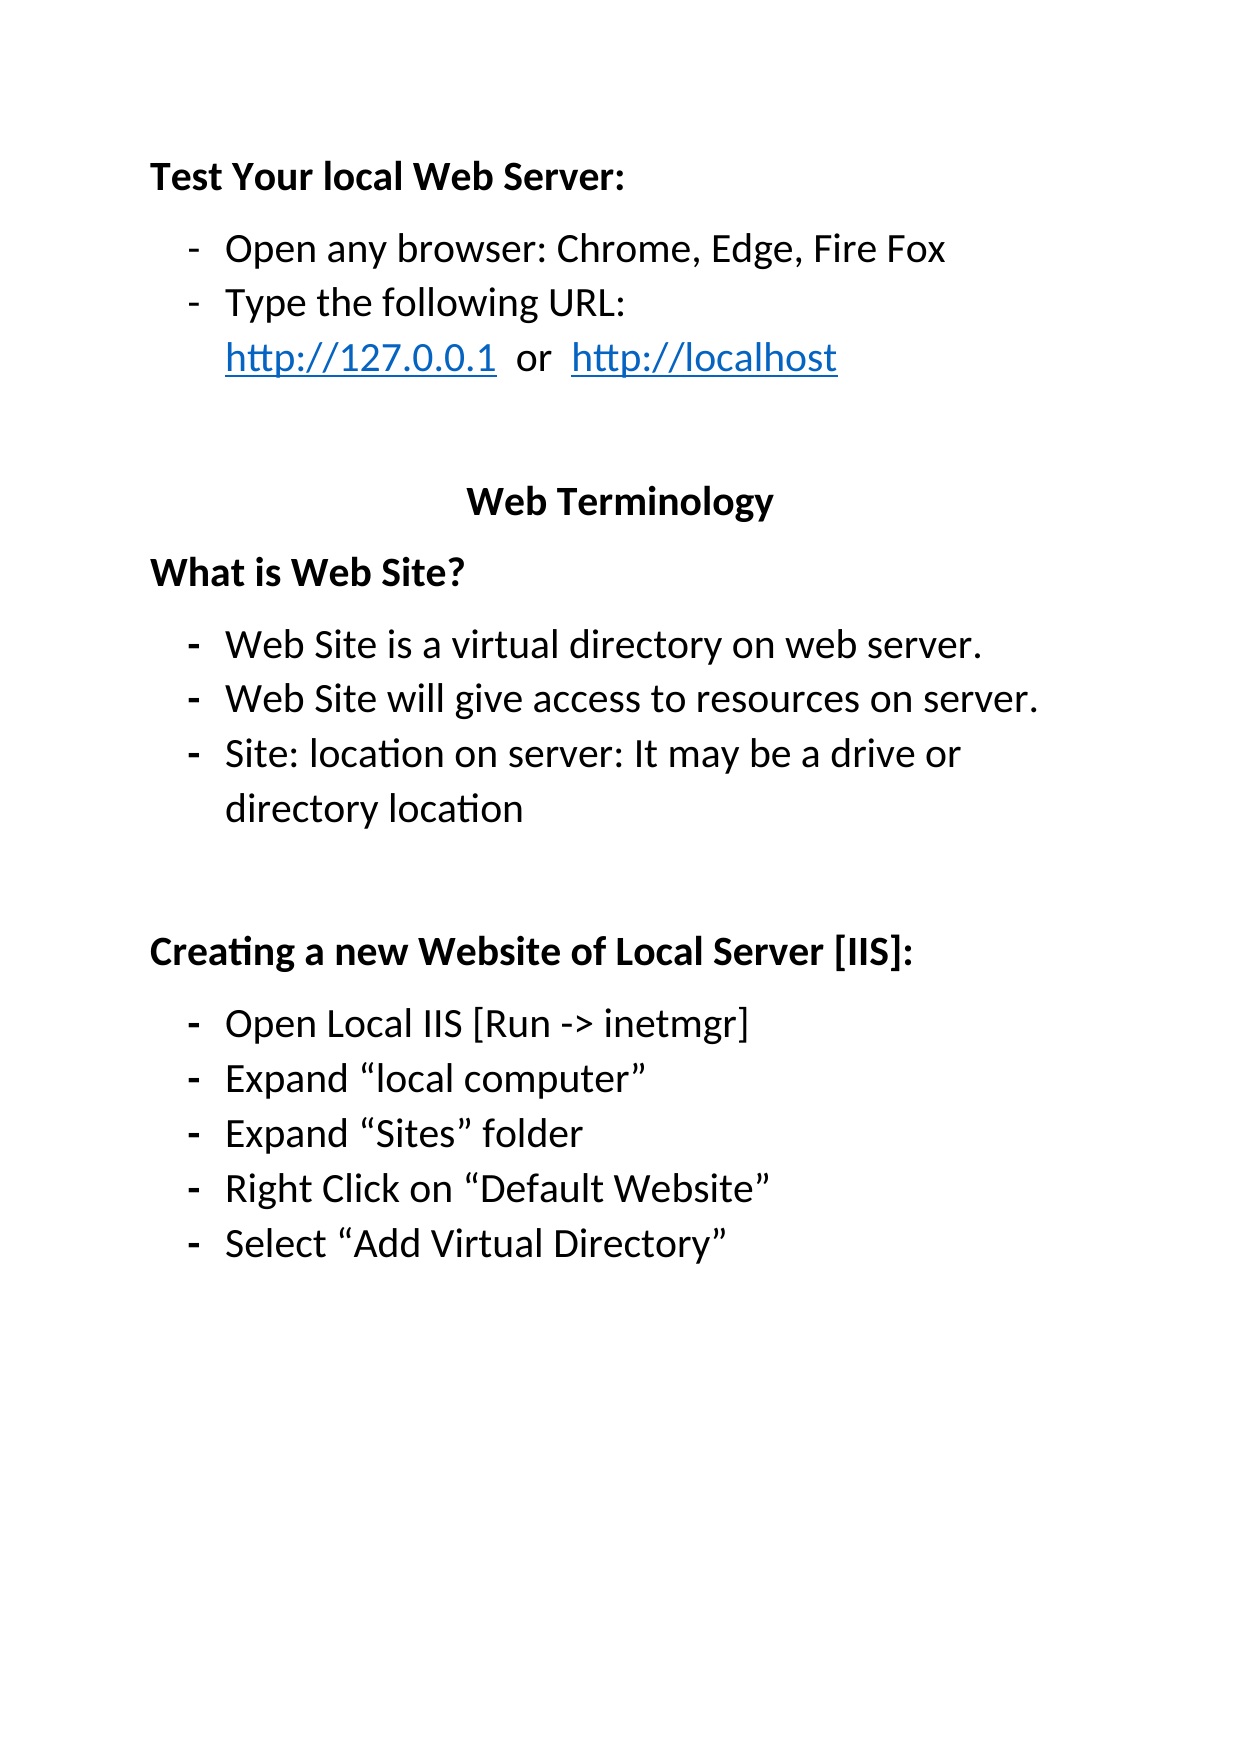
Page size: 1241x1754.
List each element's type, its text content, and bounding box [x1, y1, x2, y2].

list Right Click on “Default Website” [187, 1162, 1090, 1212]
text Test Your local Web Server: [150, 150, 1090, 201]
list Select “Add Virtual Directory” [187, 1217, 1090, 1267]
list Type the following URL: http://127.0.0.1 or http://localhost [187, 276, 1090, 382]
list Web Site will give access to resources on server. [187, 672, 1090, 723]
list Open Local IIS [Run -> inetmgr] [187, 997, 1090, 1048]
text Creating a new Website of Local Server [IIS]: [150, 925, 1090, 976]
text What is Web Site? [150, 546, 1090, 597]
list Expand “local computer” [187, 1052, 1090, 1103]
list Web Site is a virtual directory on web server. [187, 618, 1090, 668]
list Open any browser: Chrome, Edge, Fire Fox [187, 222, 1090, 272]
list Site: location on server: It may be a drive or directory location [187, 727, 1090, 833]
text Web Terminology [150, 474, 1090, 525]
list Expand “Sites” folder [187, 1107, 1090, 1158]
